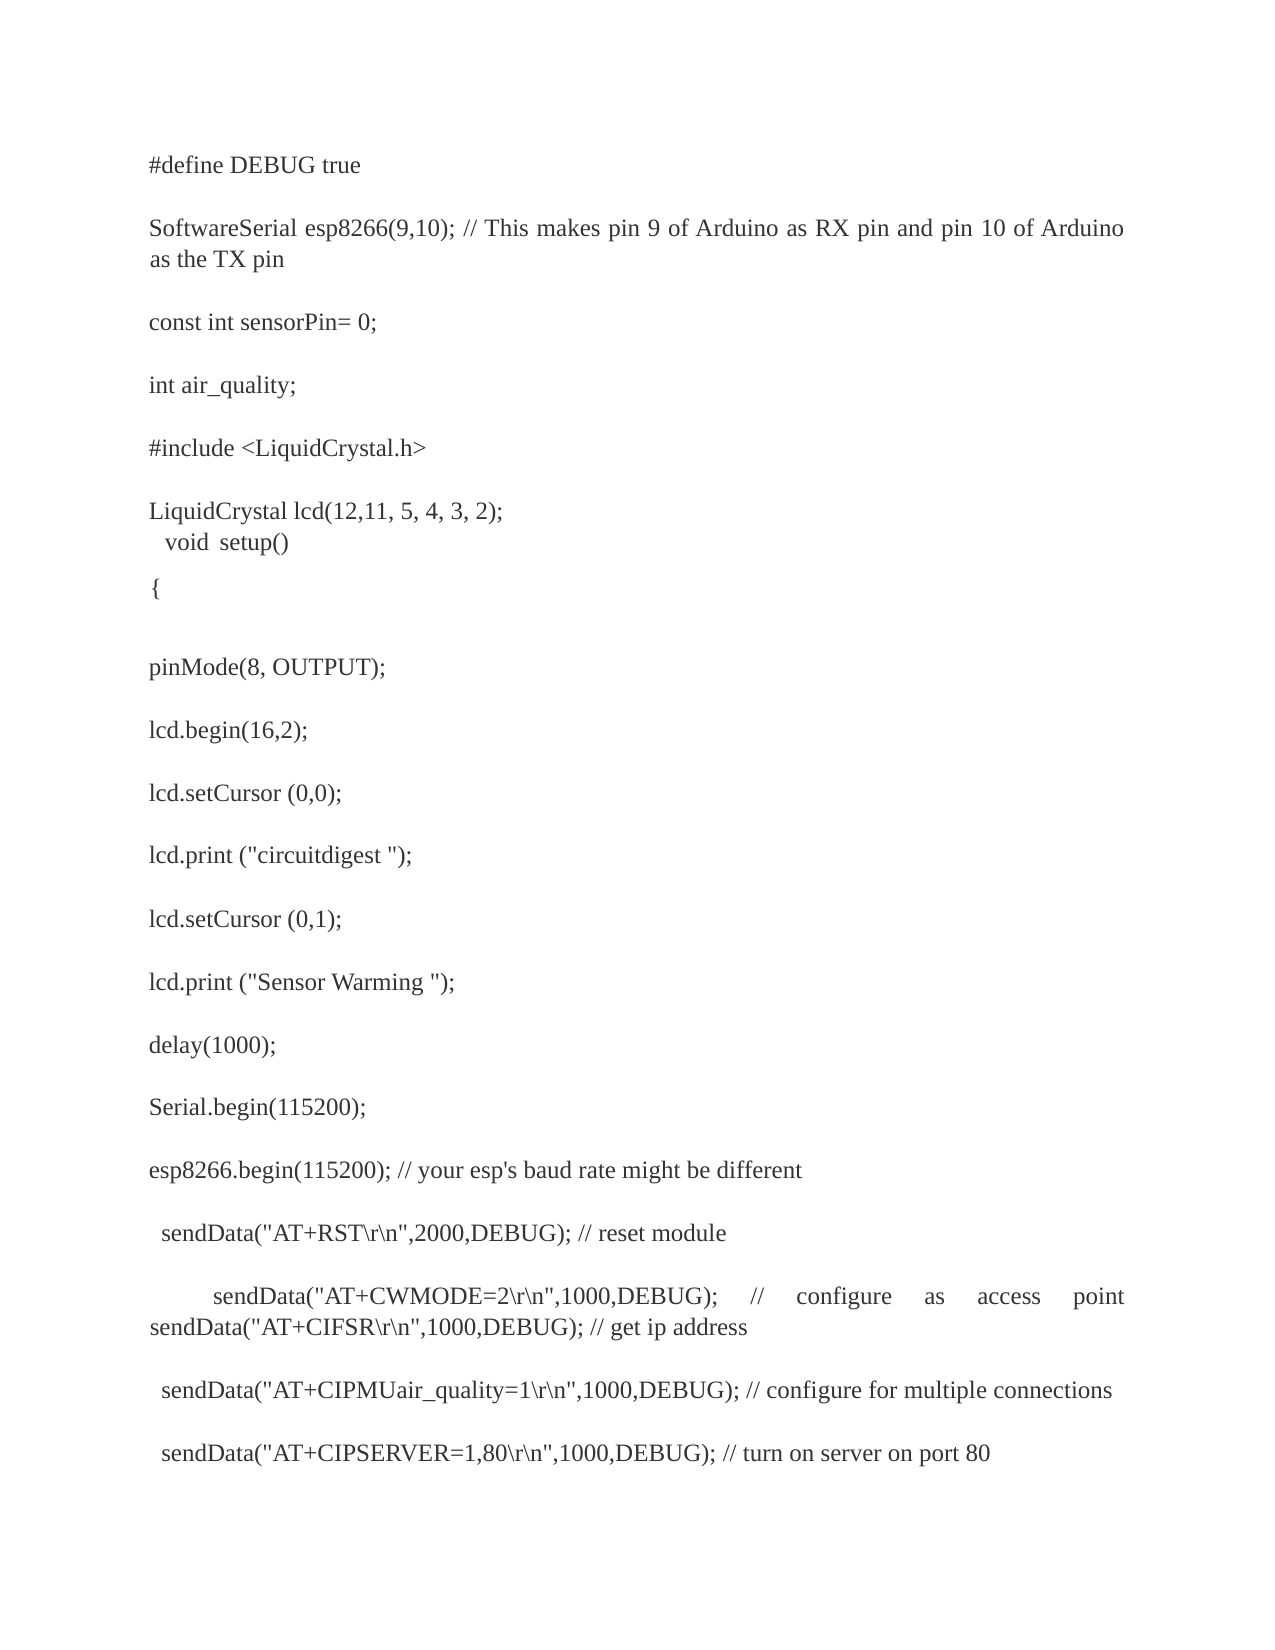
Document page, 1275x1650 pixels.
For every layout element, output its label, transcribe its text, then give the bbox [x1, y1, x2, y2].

text lcd.print ("Sensor Warming "); [148, 967, 1125, 995]
text delay(1000); [148, 1030, 1125, 1058]
text int air_quality; [148, 370, 1125, 399]
text const int sensorPin= 0; [148, 307, 1125, 336]
text lcd.print ("circuitdigest "); [148, 841, 1125, 869]
text LiquidCrystal lcd(12,11, 5, 4, 3, 2); [148, 496, 1125, 525]
text void setup() { [148, 527, 289, 603]
text sendData("AT+CWMODE=2\r\n",1000,DEBUG); // configure as access point sendData("AT+CIFSR\r\n",1000,DEBUG); // get ip address [148, 1281, 1125, 1341]
text lcd.begin(16,2); [148, 715, 1125, 743]
text sendData("AT+CIPMUair_quality=1\r\n",1000,DEBUG); // configure for multiple connections [148, 1375, 1125, 1403]
text #define DEBUG true [148, 150, 1125, 179]
text #include <LiquidCrystal.h> [148, 433, 1125, 462]
text Serial.begin(115200); [148, 1092, 1125, 1121]
text esp8266.begin(115200); // your esp's baud rate might be different [148, 1155, 1125, 1184]
text SoftwareSerial esp8266(9,10); // This makes pin 9 of Arduino as RX pin and pin 10 of Arduino as the TX pin [148, 213, 1125, 273]
text sendData("AT+RST\r\n",2000,DEBUG); // reset module [148, 1218, 1125, 1247]
text lcd.setCursor (0,1); [148, 904, 1125, 933]
text pinMode(8, OUTPUT); [148, 652, 1125, 681]
text sendData("AT+CIPSERVER=1,80\r\n",1000,DEBUG); // turn on server on port 80 [148, 1438, 1125, 1467]
text lcd.setCursor (0,0); [148, 778, 1125, 807]
